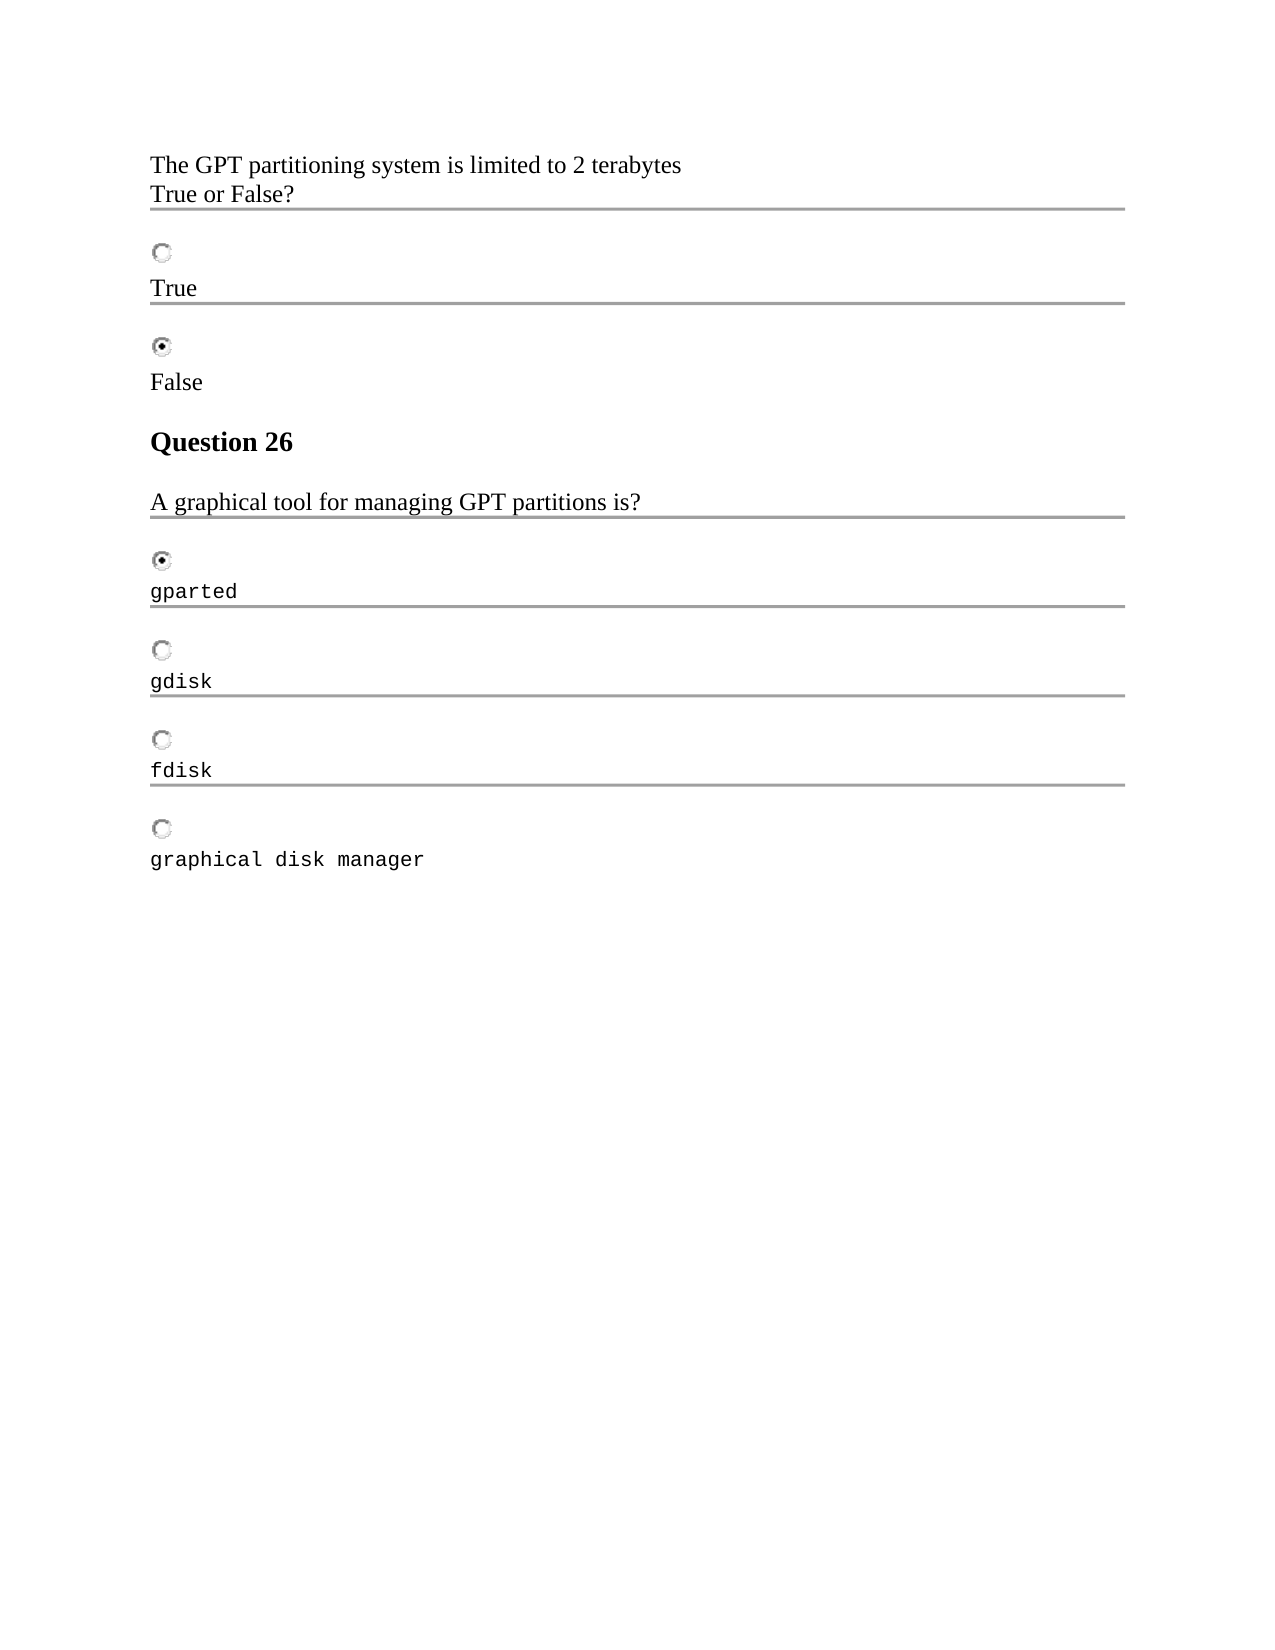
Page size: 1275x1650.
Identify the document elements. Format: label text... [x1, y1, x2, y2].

text gdisk [150, 671, 1125, 694]
text Question 26 [150, 425, 1125, 458]
text graphical disk manager [150, 849, 1125, 873]
text The GPT partitioning system is limited to 2 terabytes [150, 150, 1125, 179]
text False [150, 367, 1125, 396]
text gparted [150, 581, 1125, 605]
text fdisk [150, 760, 1125, 783]
text A graphical tool for managing GPT partitions is? [150, 487, 1125, 515]
text True or False? [150, 179, 1125, 207]
text True [150, 273, 1125, 301]
